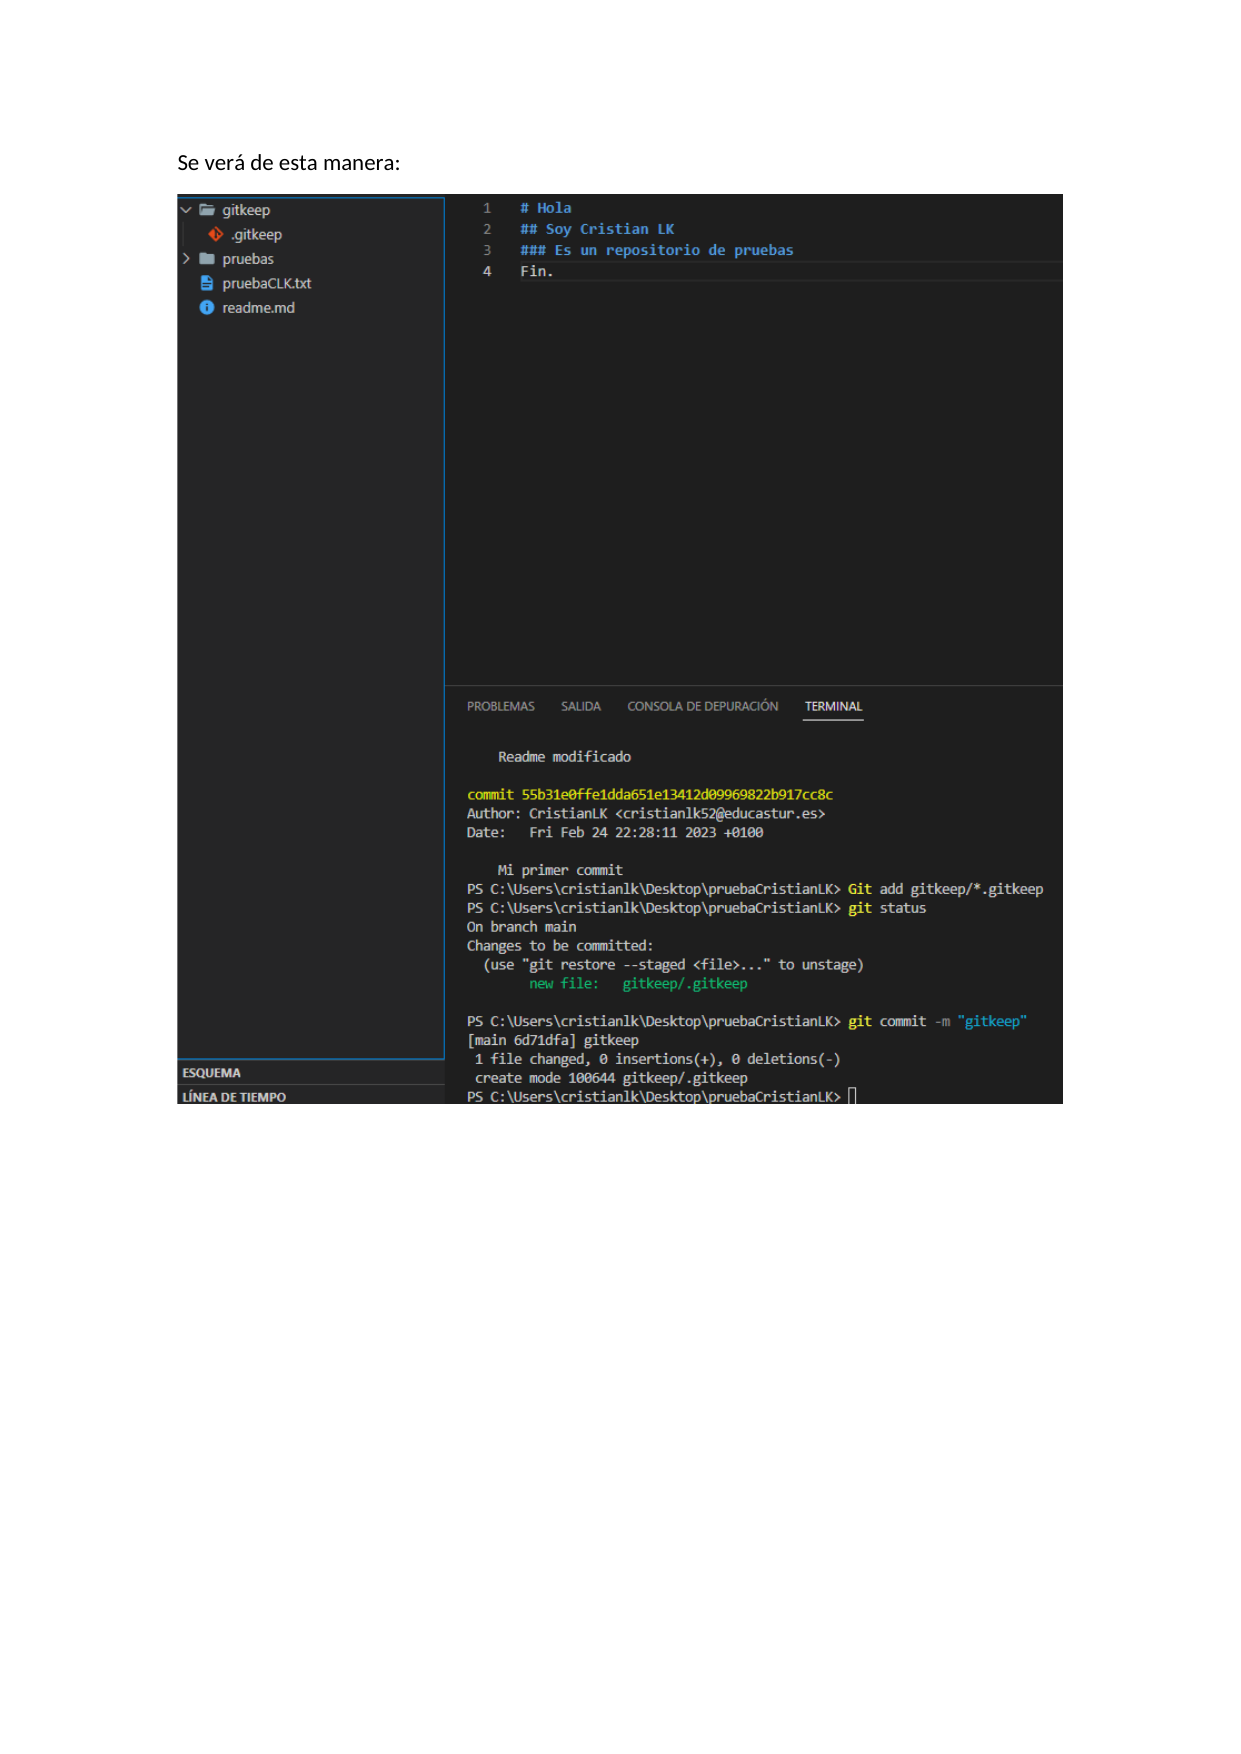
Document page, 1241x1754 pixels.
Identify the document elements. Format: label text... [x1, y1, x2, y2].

picture [177, 194, 1063, 1104]
text Se verá de esta manera: [177, 148, 1063, 176]
